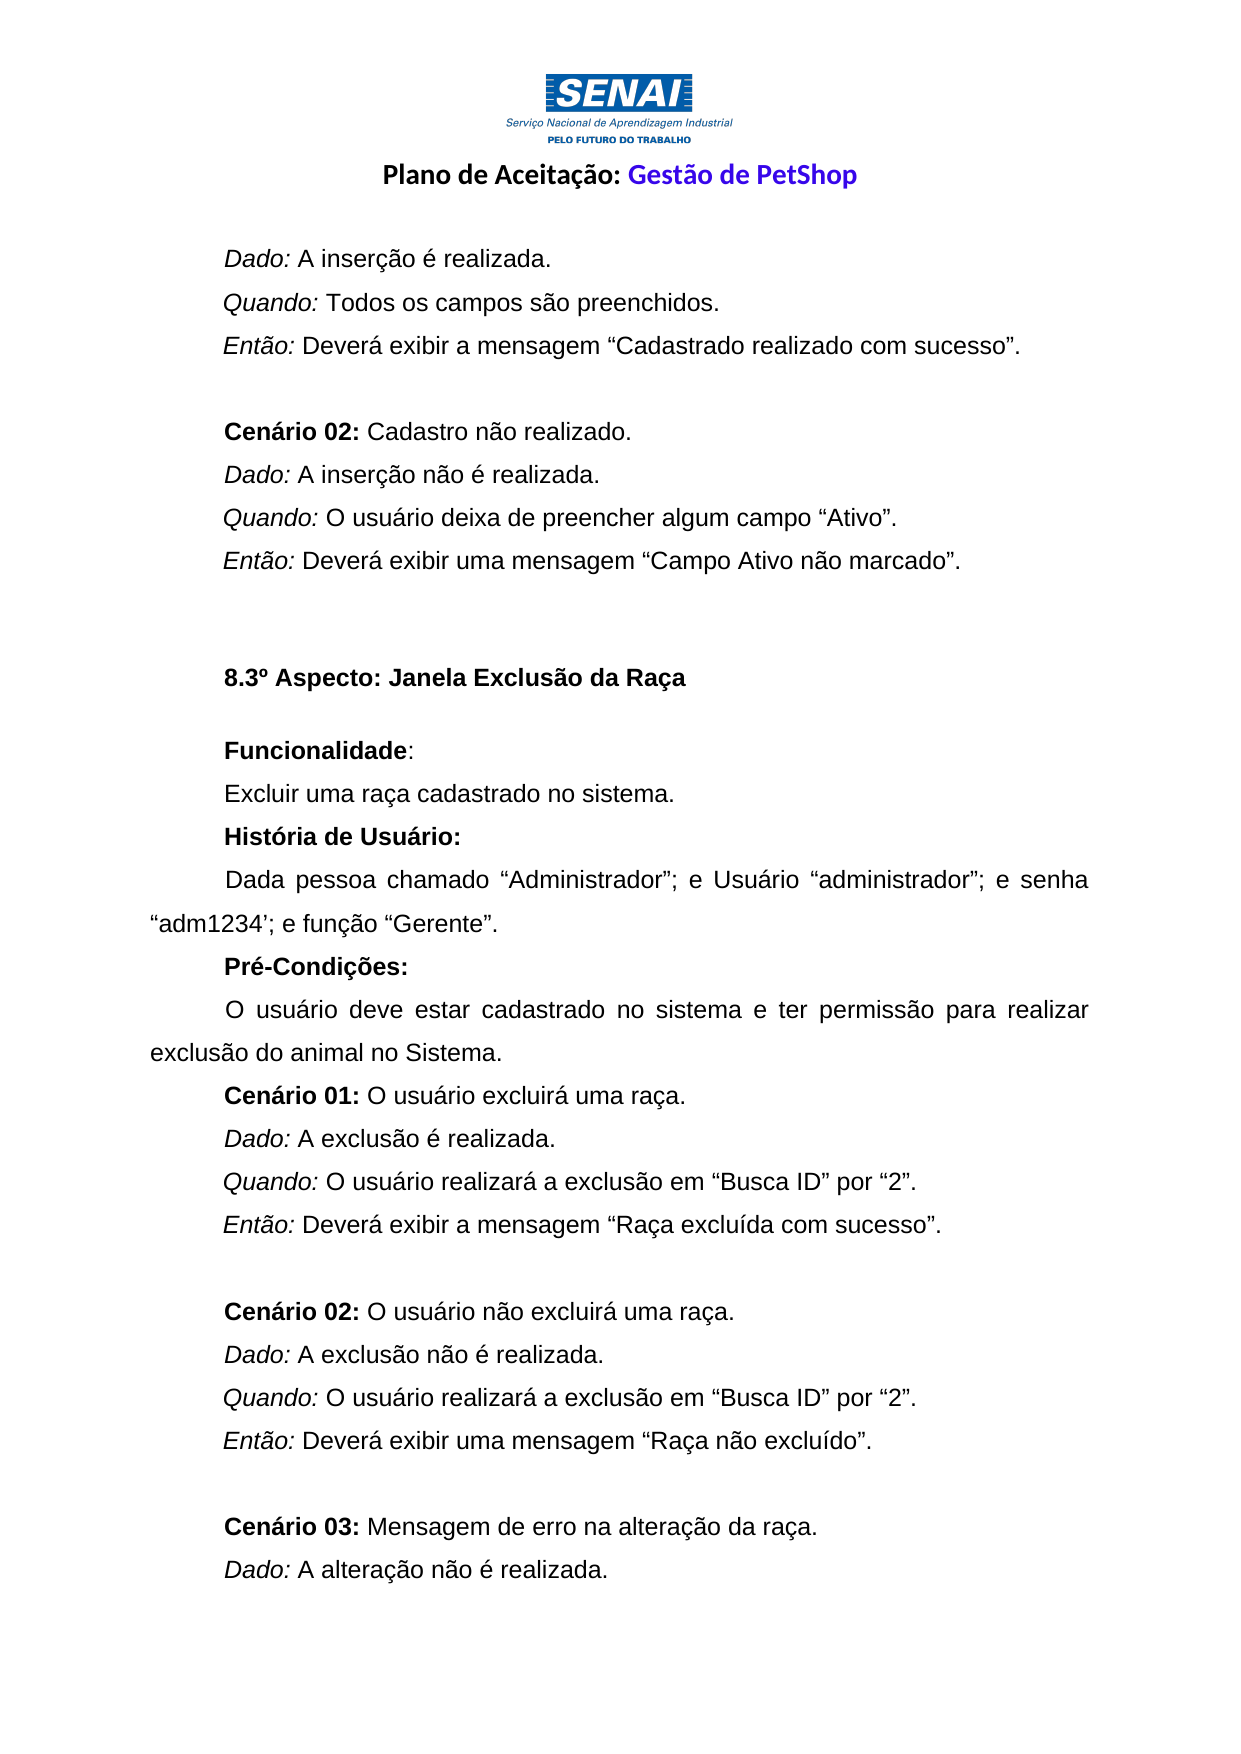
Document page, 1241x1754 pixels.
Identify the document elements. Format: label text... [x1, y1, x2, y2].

text Cenário 03: Mensagem de erro na alteração da raça. [150, 1512, 1090, 1541]
text Quando: O usuário realizará a exclusão em “Busca ID” por “2”. [150, 1167, 1090, 1196]
text Quando: O usuário realizará a exclusão em “Busca ID” por “2”. [150, 1383, 1090, 1412]
text Dado: A inserção não é realizada. [150, 460, 1090, 489]
text Então: Deverá exibir uma mensagem “Campo Ativo não marcado”. [150, 546, 1090, 575]
text O usuário deve estar cadastrado no sistema e ter permissão para realizar exclusão do animal no Sistema. [150, 995, 1090, 1067]
text Dado: A inserção é realizada. [150, 244, 1090, 273]
text Funcionalidade: [150, 736, 1090, 765]
text Cenário 02: Cadastro não realizado. [150, 417, 1090, 446]
text Então: Deverá exibir uma mensagem “Raça não excluído”. [150, 1426, 1090, 1455]
text Cenário 01: O usuário excluirá uma raça. [150, 1081, 1090, 1110]
text Então: Deverá exibir a mensagem “Raça excluída com sucesso”. [150, 1211, 1090, 1239]
text Quando: Todos os campos são preenchidos. [150, 288, 1090, 316]
text Então: Deverá exibir a mensagem “Cadastrado realizado com sucesso”. [150, 331, 1090, 359]
text Dado: A alteração não é realizada. [150, 1556, 1090, 1584]
text Dado: A exclusão é realizada. [150, 1124, 1090, 1153]
text Excluir uma raça cadastrado no sistema. [150, 779, 1090, 808]
text Quando: O usuário deixa de preencher algum campo “Ativo”. [150, 503, 1090, 532]
picture [505, 62, 735, 157]
subtitle 8.3º Aspecto: Janela Exclusão da Raça [150, 663, 1090, 692]
text Dada pessoa chamado “Administrador”; e Usuário “administrador”; e senha “adm1234’; e função “Gerente”. [150, 866, 1090, 937]
text História de Usuário: [150, 822, 1090, 851]
text Dado: A exclusão não é realizada. [150, 1340, 1090, 1369]
text Pré-Condições: [150, 952, 1090, 981]
text Cenário 02: O usuário não excluirá uma raça. [150, 1297, 1090, 1326]
